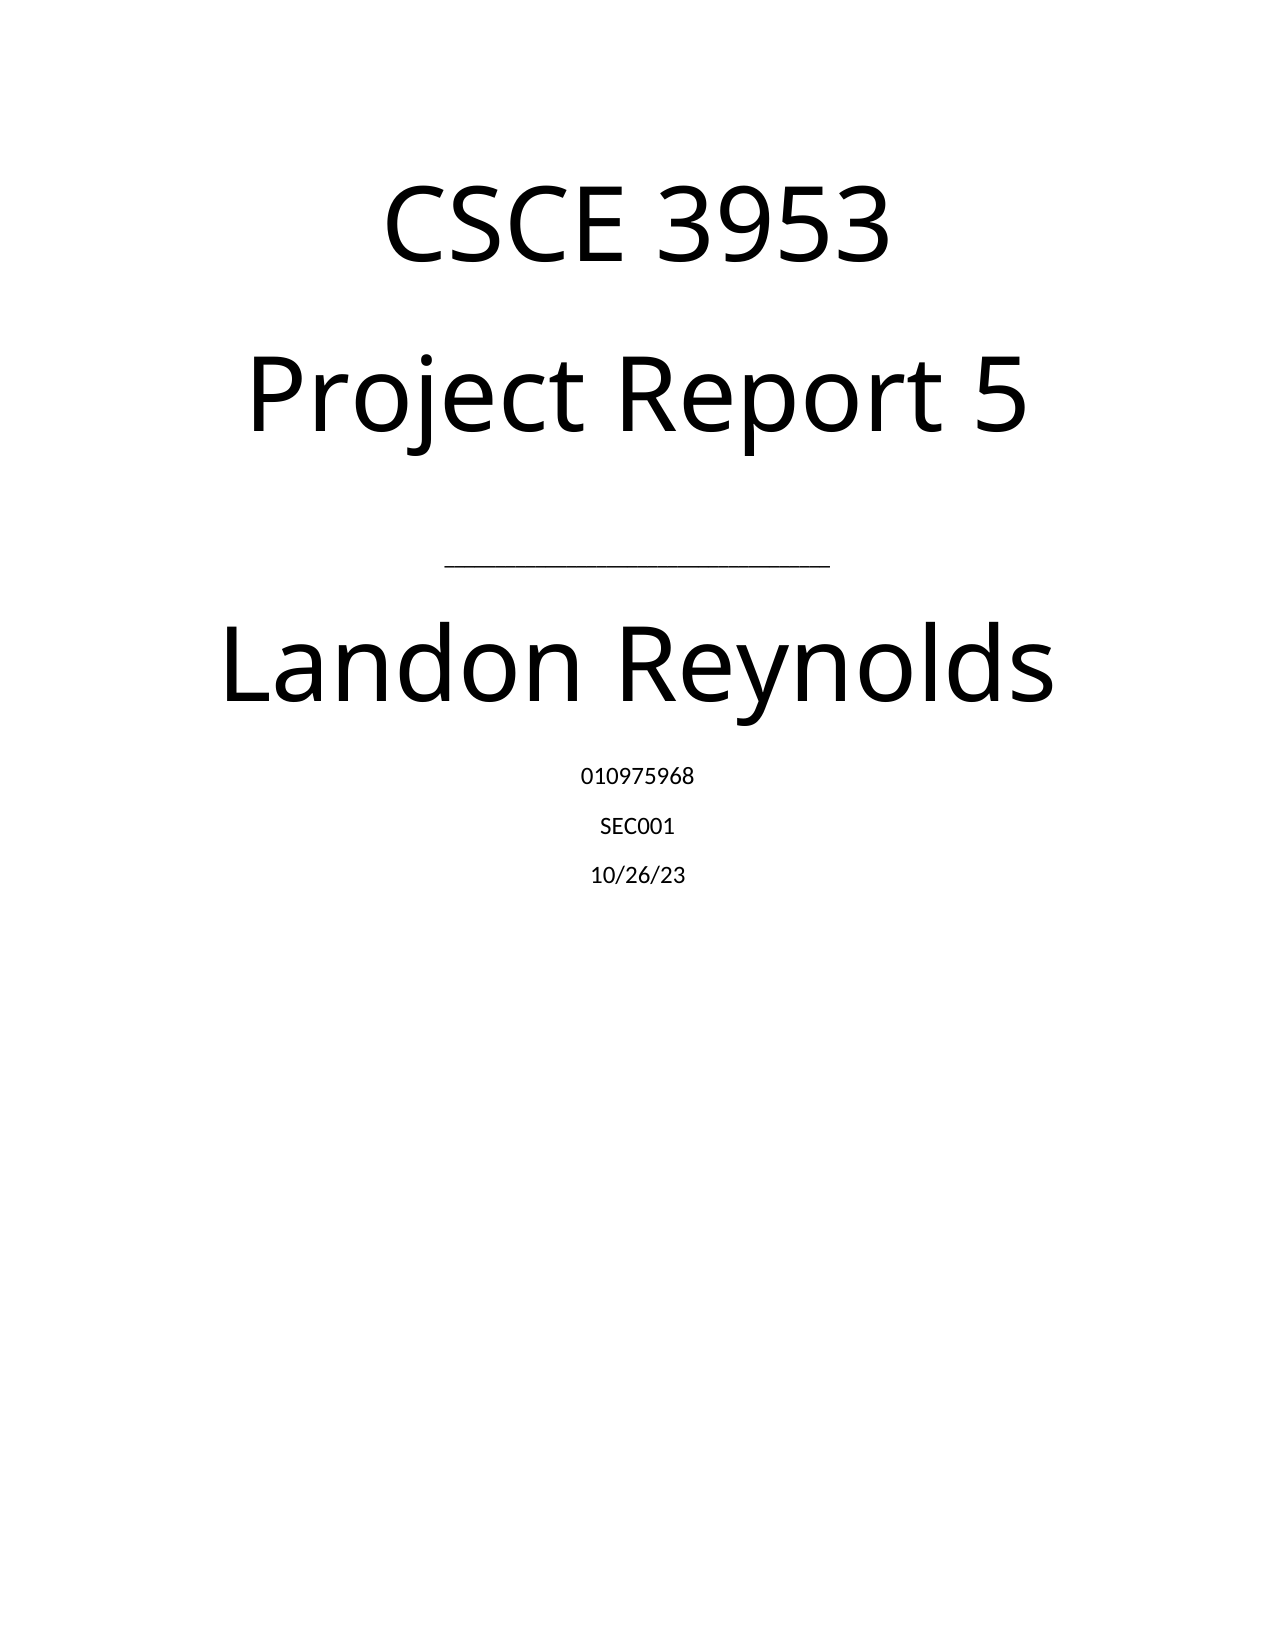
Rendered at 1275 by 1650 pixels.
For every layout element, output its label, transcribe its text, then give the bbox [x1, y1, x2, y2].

text CSCE 3953 [150, 150, 1125, 292]
text 10/26/23 [150, 859, 1125, 890]
text Landon Reynolds [150, 590, 1125, 732]
text SEC001 [150, 810, 1125, 840]
text ______________________________________ [150, 540, 1125, 571]
text Project Report 5 [150, 320, 1125, 462]
text 010975968 [150, 760, 1125, 791]
